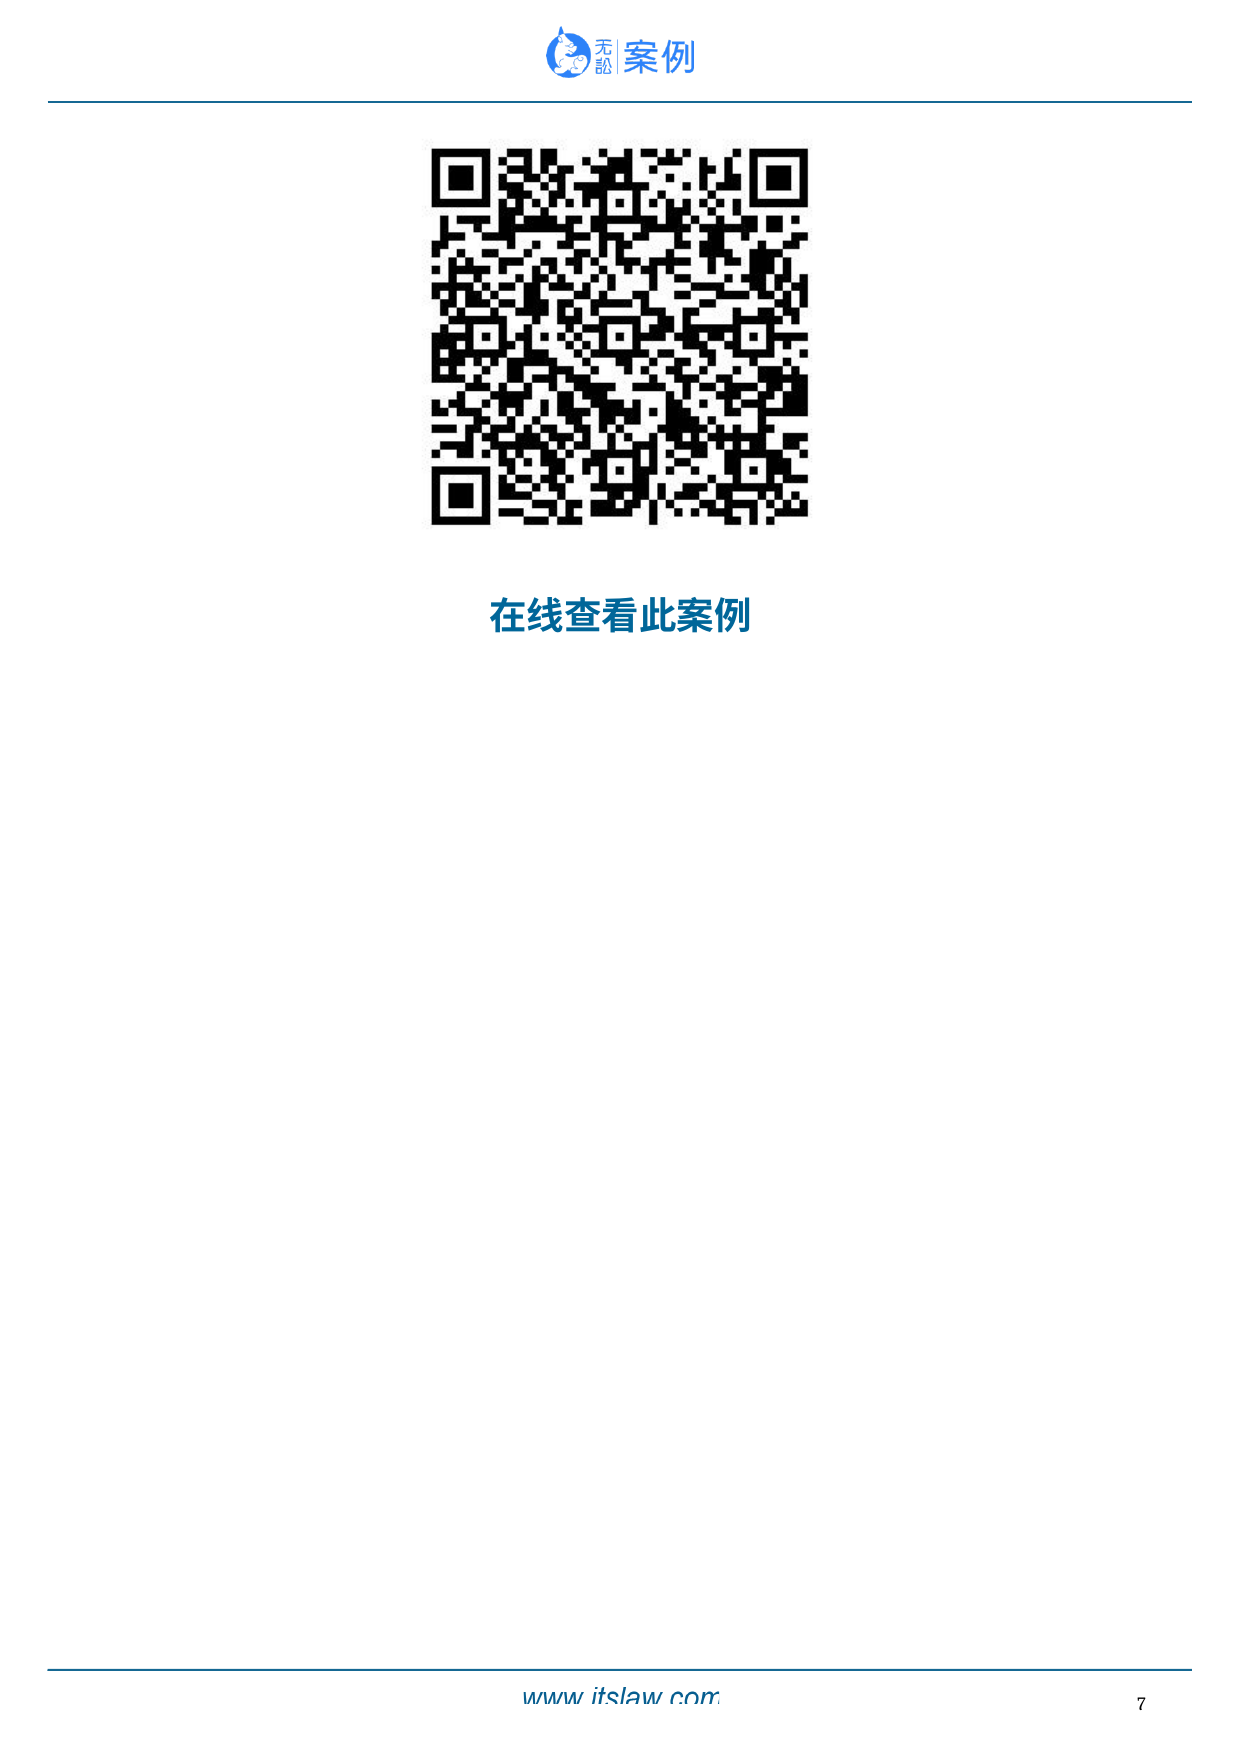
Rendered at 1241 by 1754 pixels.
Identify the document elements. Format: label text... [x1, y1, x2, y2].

text 在线查看此案例 [94, 569, 1146, 657]
picture [411, 128, 829, 546]
picture [523, 1687, 720, 1704]
picture [546, 26, 694, 78]
